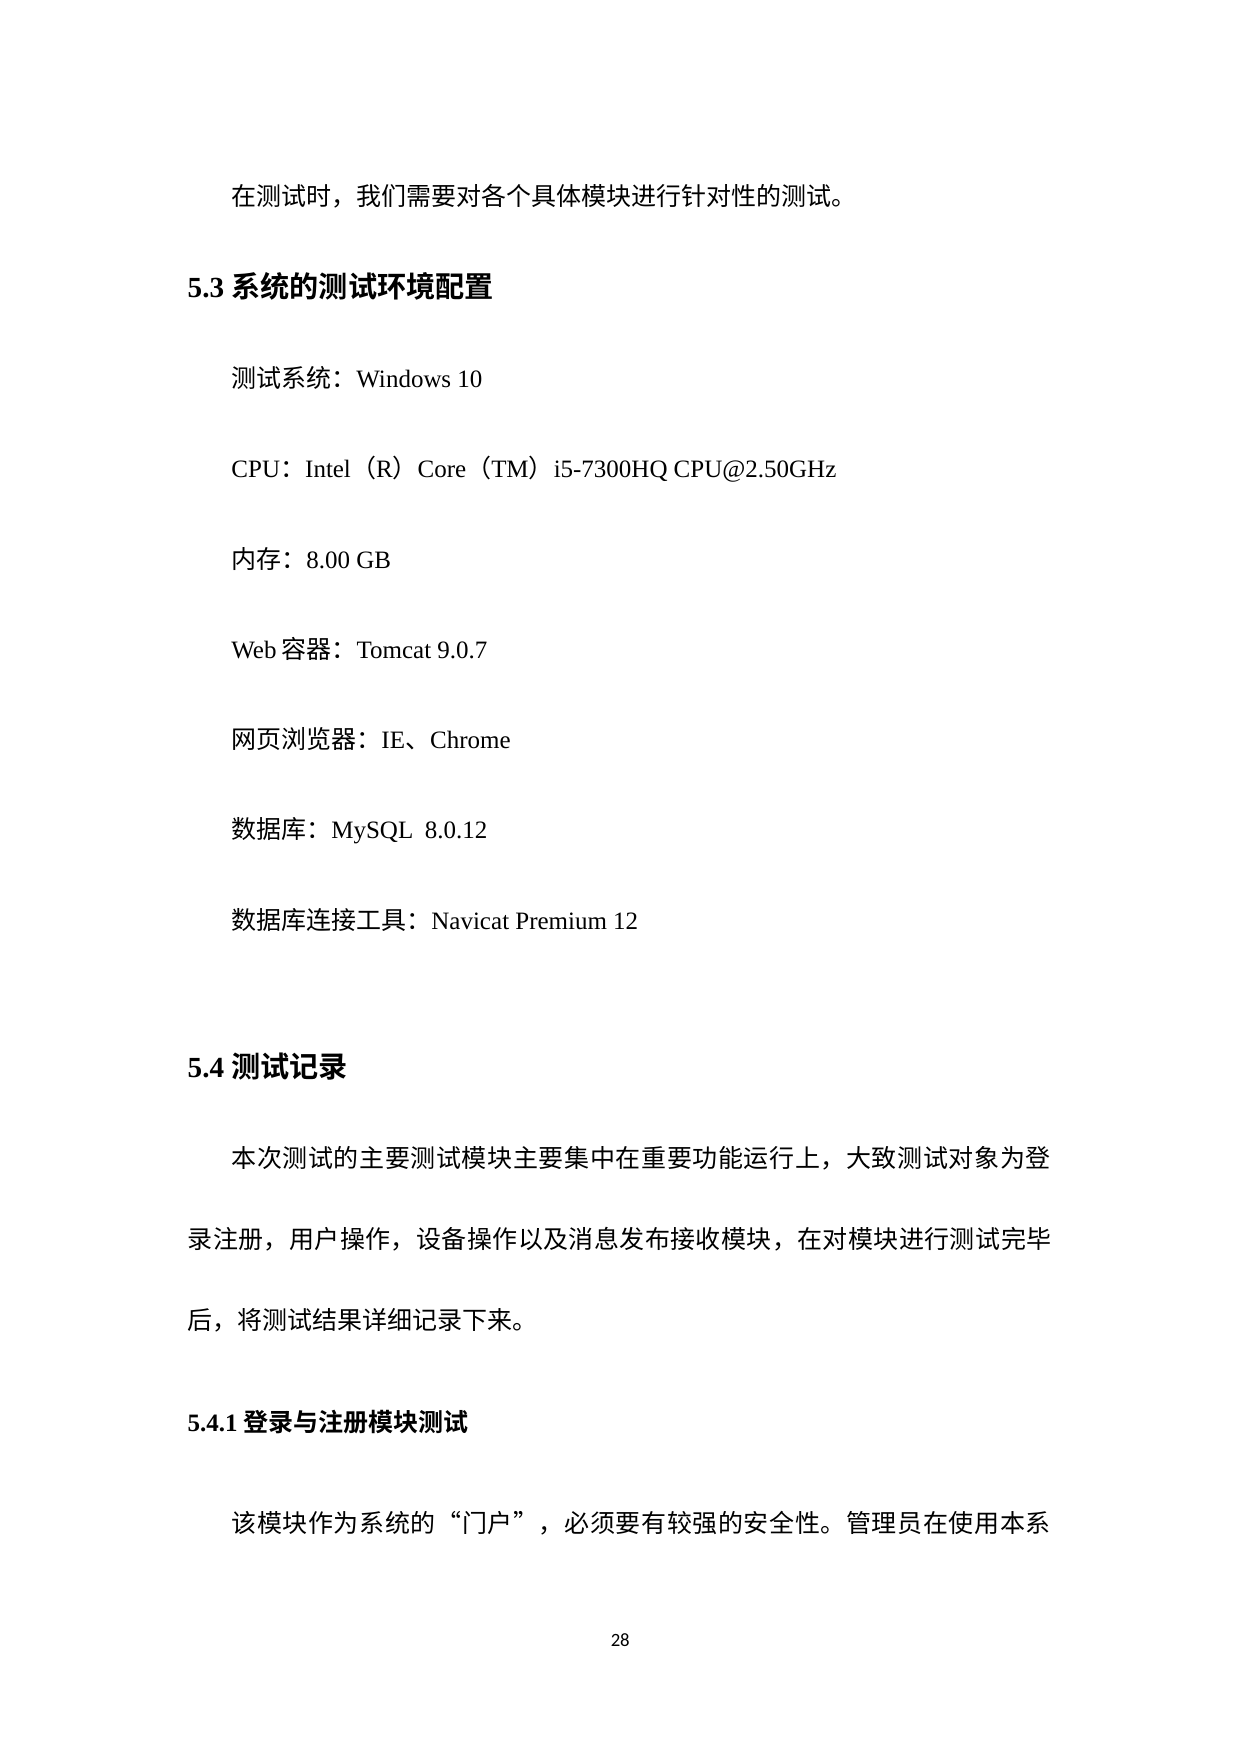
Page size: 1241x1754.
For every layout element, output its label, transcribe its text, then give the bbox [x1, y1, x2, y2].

text CPU：Intel（R）Core（TM）i5-7300HQ CPU@2.50GHz [187, 434, 1053, 499]
text 5.3 系统的测试环境配置 [187, 252, 1053, 317]
text Web容器：Tomcat 9.0.7 [187, 615, 1053, 680]
text 5.4.1 登录与注册模块测试 [187, 1388, 1053, 1453]
text 测试系统：Windows 10 [187, 344, 1053, 409]
text 数据库：MySQL 8.0.12 [187, 796, 1053, 861]
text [187, 1489, 1053, 1554]
text 在测试时，我们需要对各个具体模块进行针对性的测试。 [187, 162, 1053, 227]
text 网页浏览器：IE、Chrome [187, 705, 1053, 770]
text 数据库连接工具：Navicat Premium 12 [187, 886, 1053, 951]
text 内存：8.00 GB [187, 525, 1053, 590]
text 5.4 测试记录 [187, 1032, 1053, 1097]
text 本次测试的主要测试模块主要集中在重要功能运行上，大致测试对象为登录注册，用户操作，设备操作以及消息发布接收模块，在对模块进行测试完毕后，将测试结果详细记录下来。 [187, 1124, 1053, 1351]
